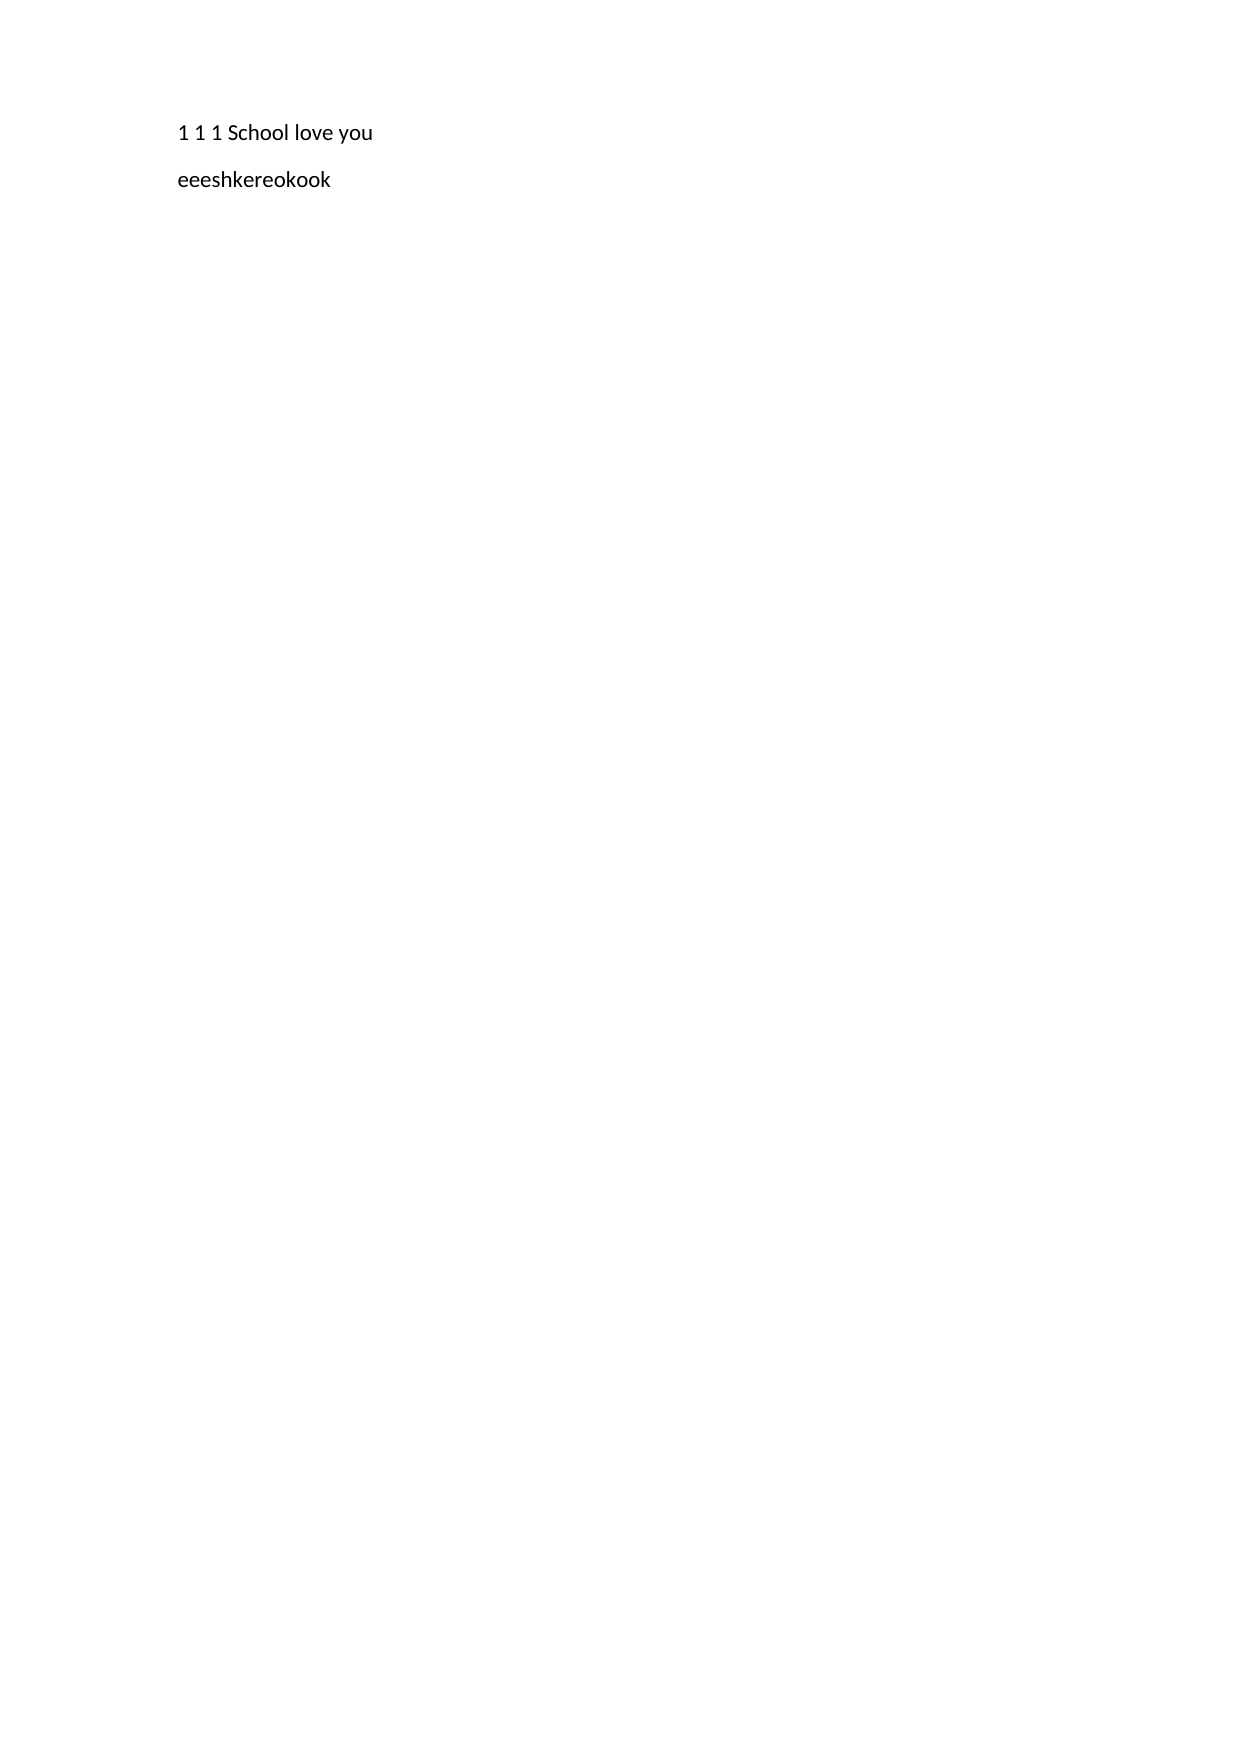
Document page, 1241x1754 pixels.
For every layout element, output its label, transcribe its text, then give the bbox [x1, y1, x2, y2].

text 1 1 1 School love you [177, 118, 1152, 146]
text eeeshkereokook [177, 165, 1152, 193]
